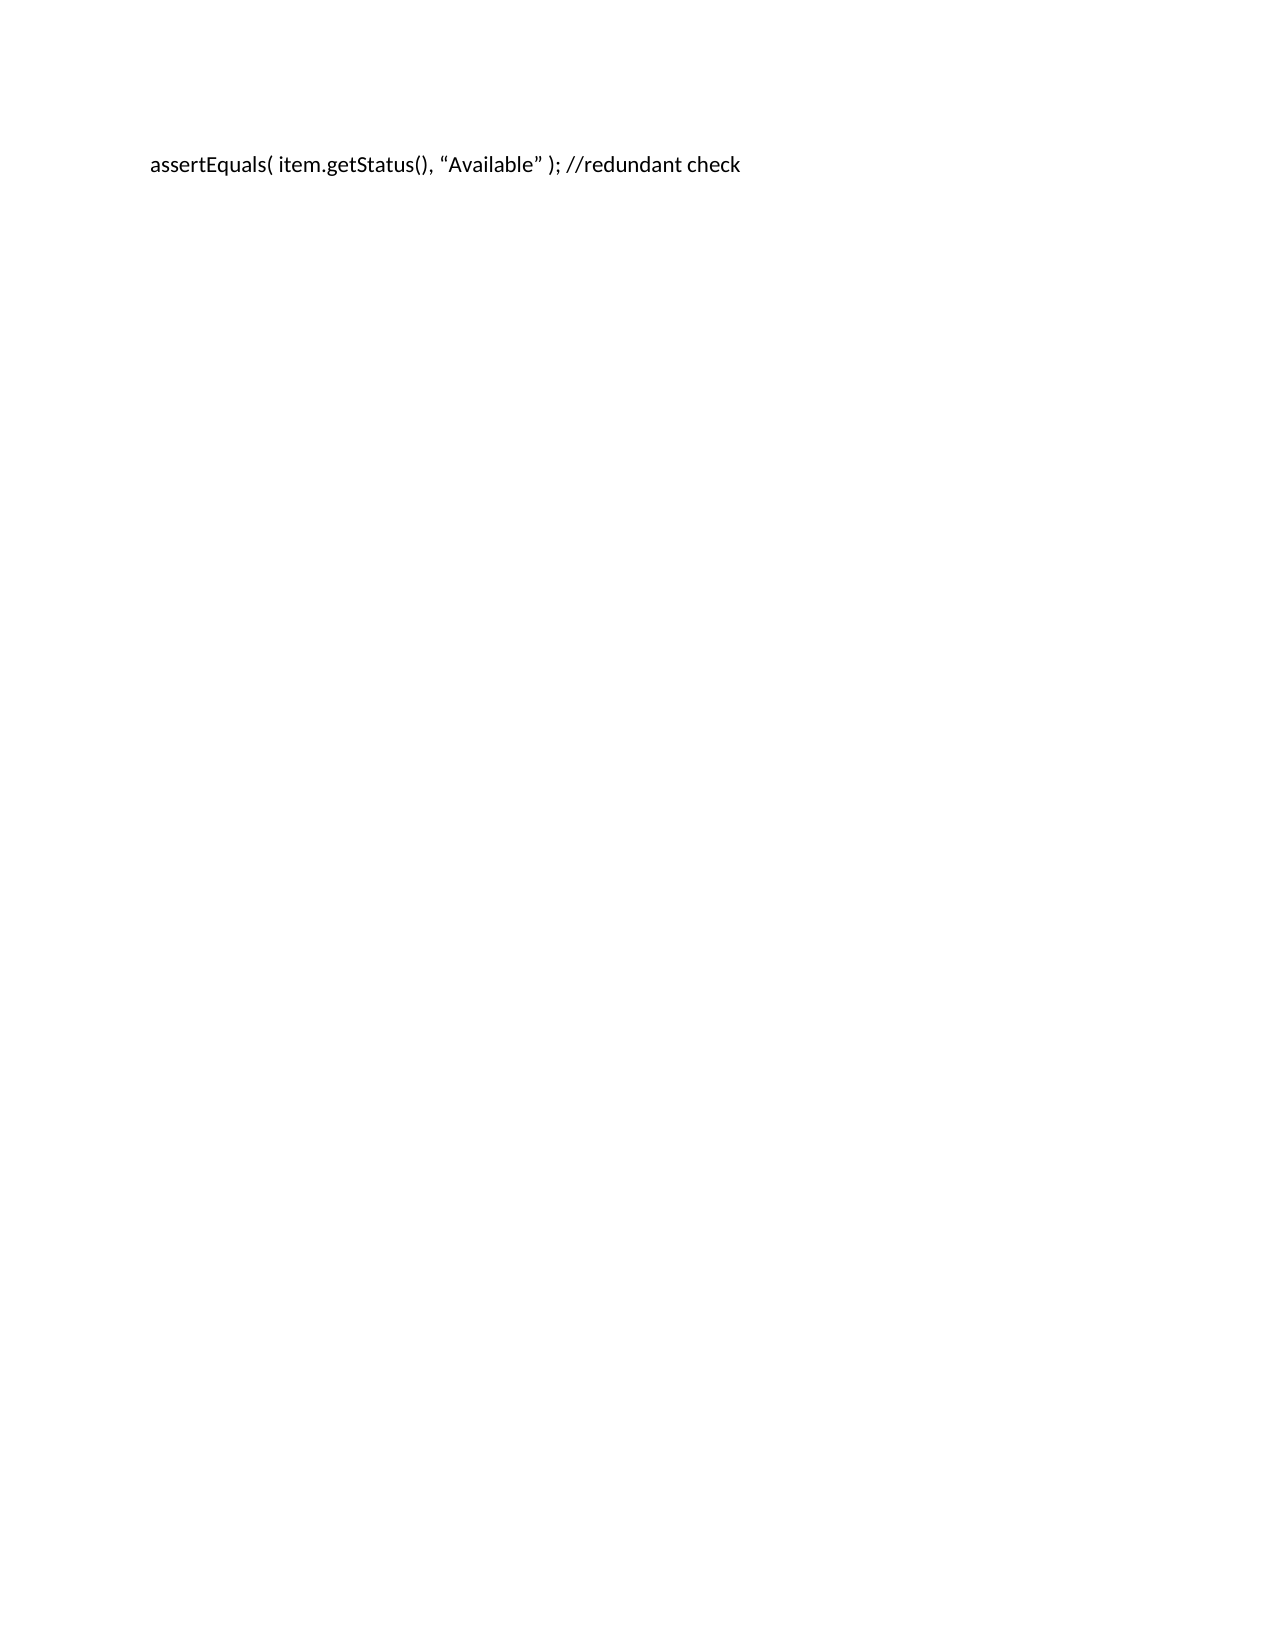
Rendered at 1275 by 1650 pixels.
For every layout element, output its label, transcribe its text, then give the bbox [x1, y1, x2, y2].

text assertEquals( item.getStatus(), “Available” ); //redundant check [150, 150, 1125, 178]
